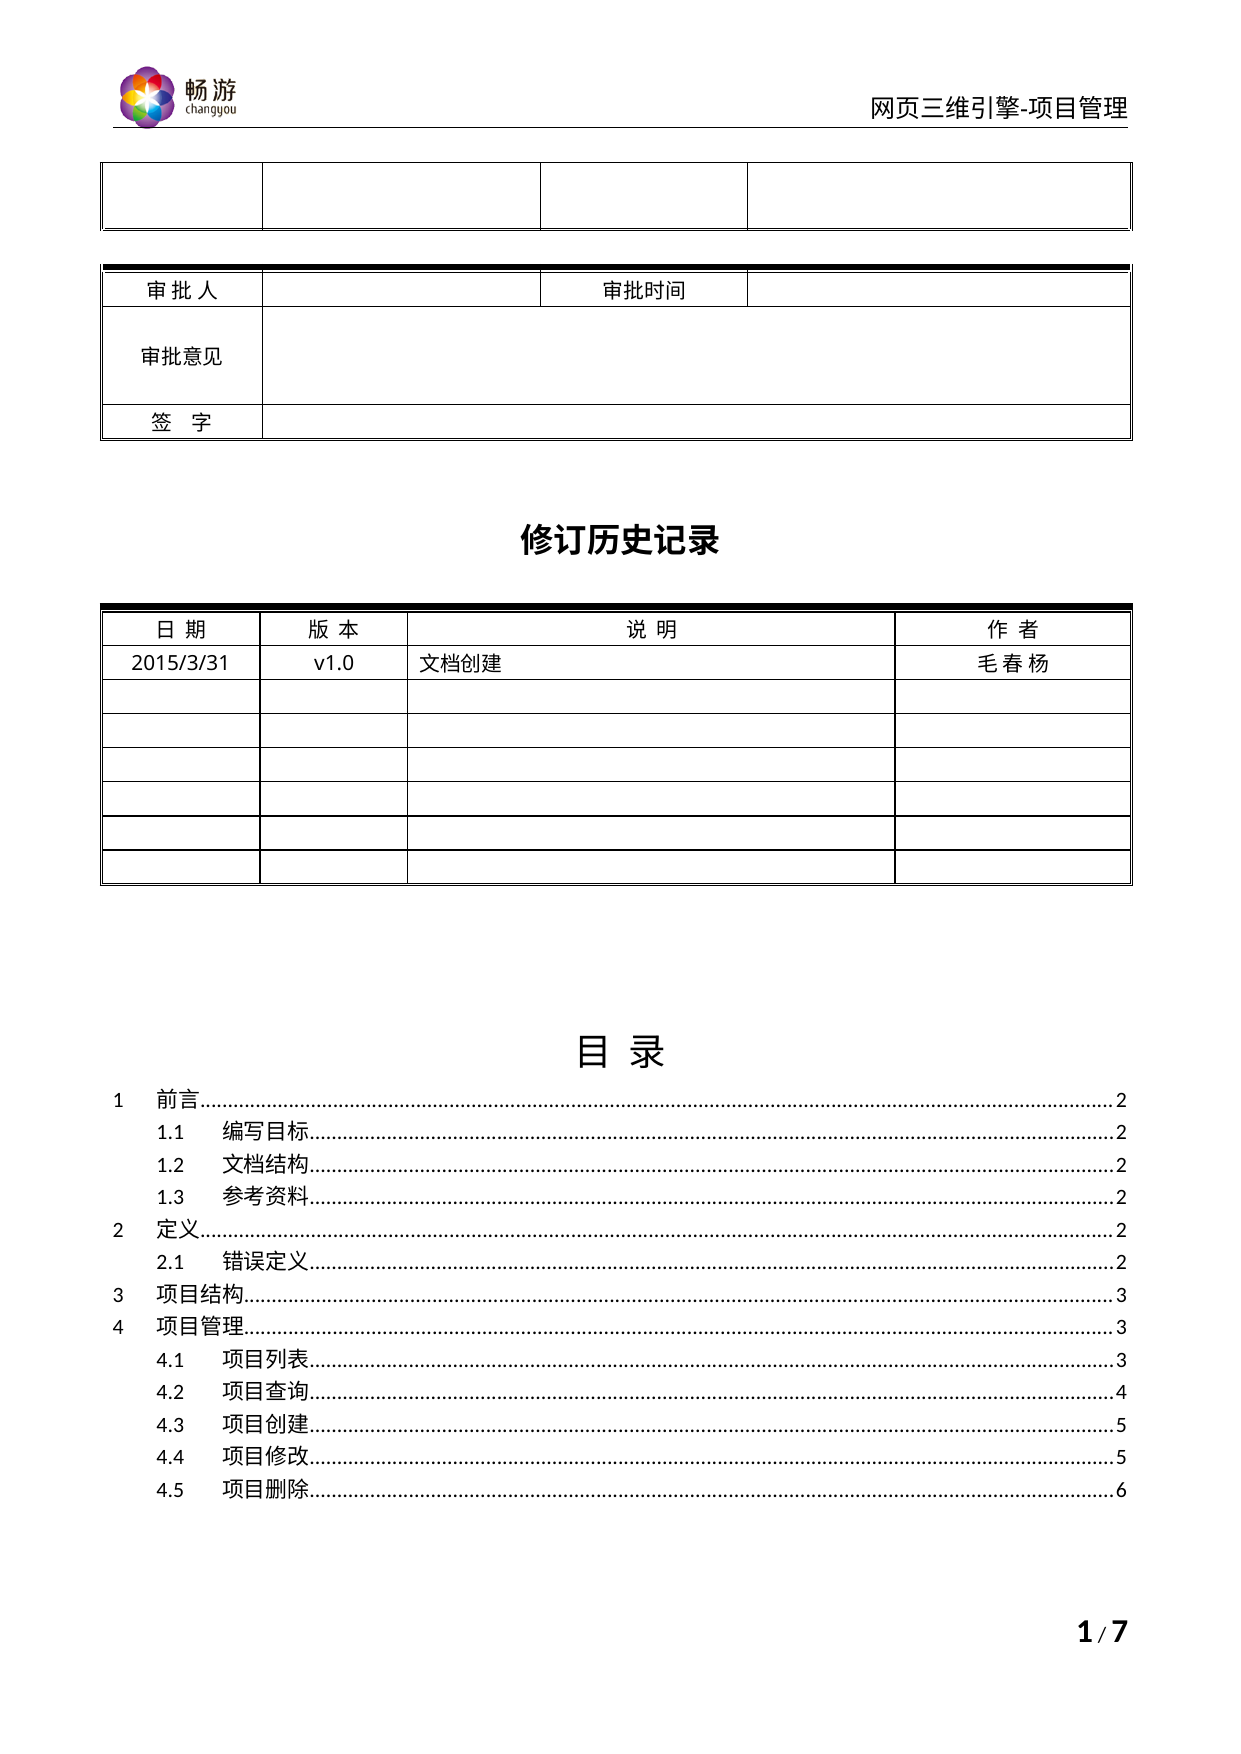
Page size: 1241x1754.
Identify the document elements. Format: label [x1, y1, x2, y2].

picture [110, 63, 252, 131]
